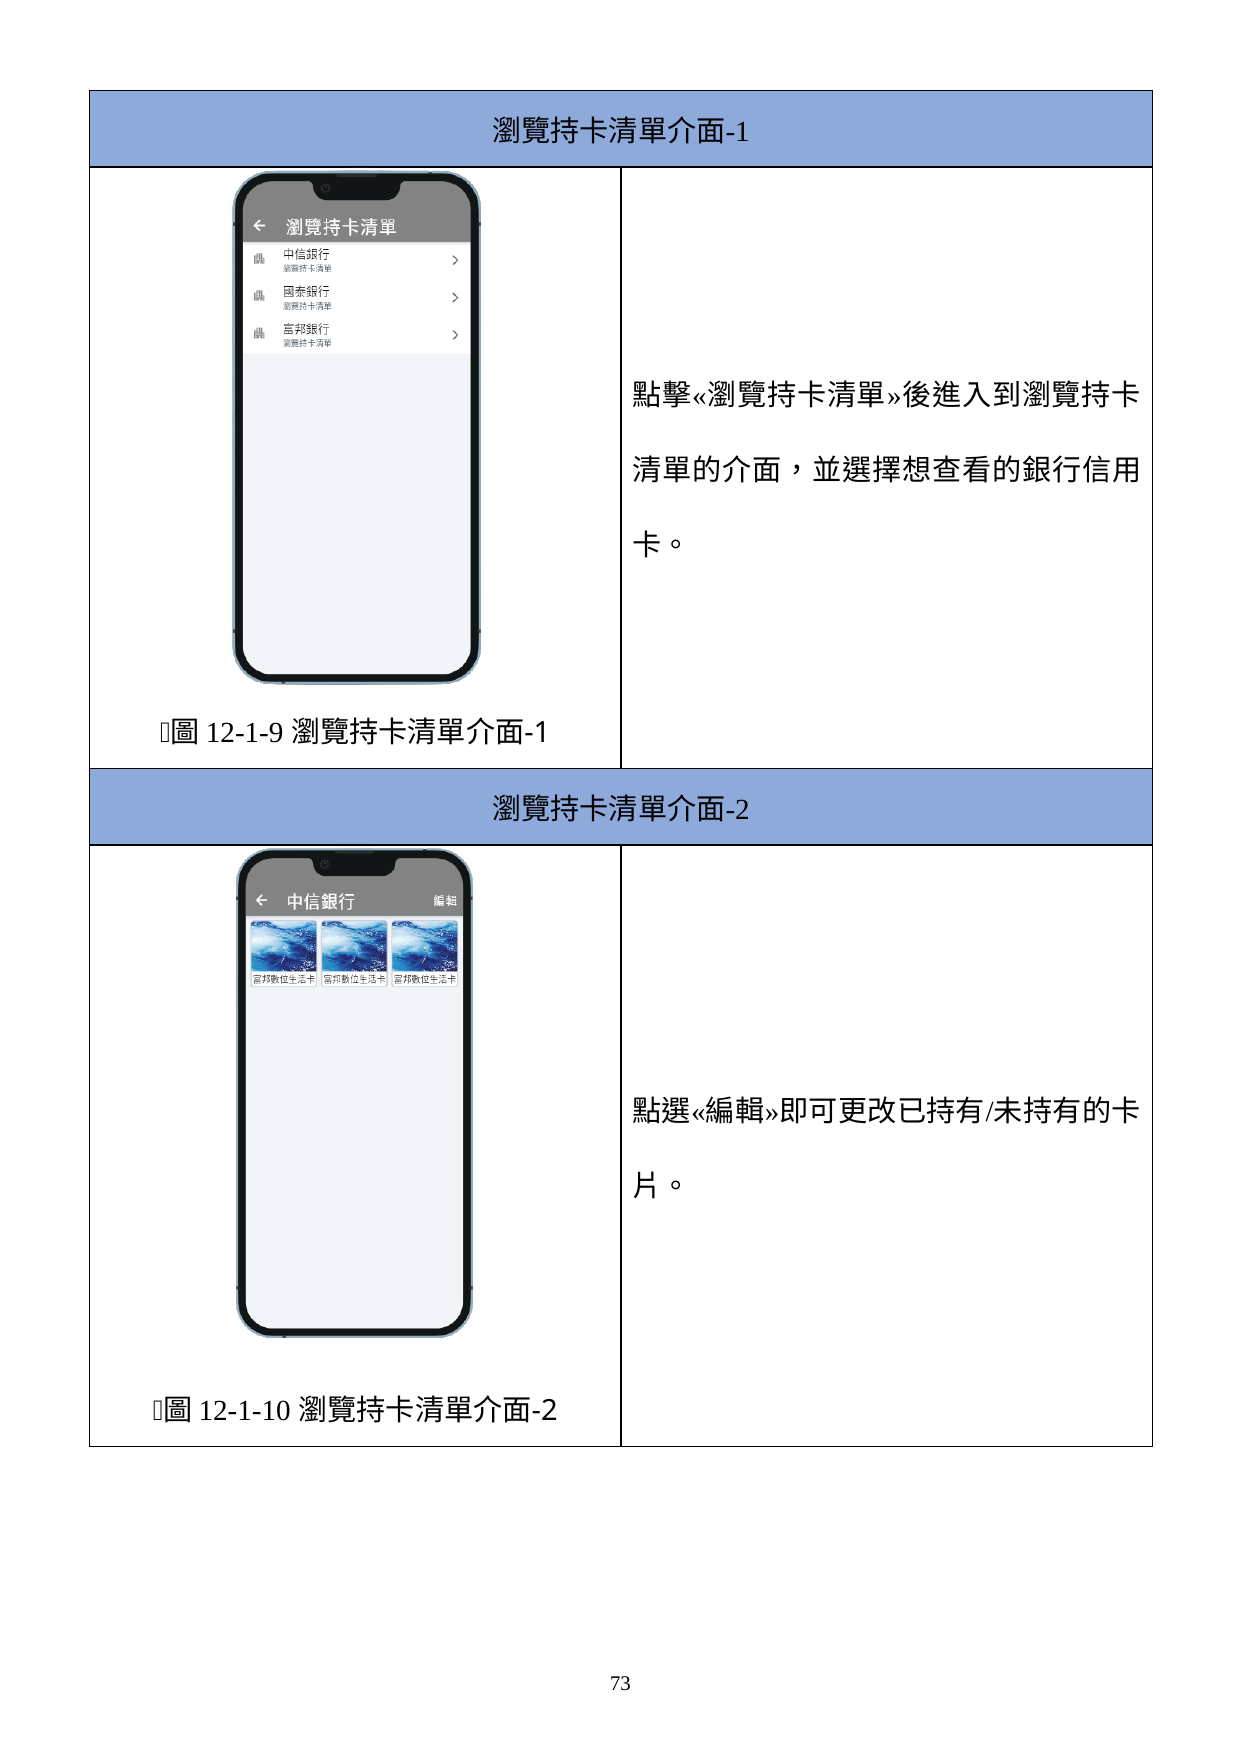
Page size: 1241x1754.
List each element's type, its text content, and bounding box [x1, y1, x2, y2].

table_cell 點選«編輯»即可更改已持有/未持有的卡片。 [622, 846, 1152, 1446]
picture [235, 845, 475, 1338]
picture [229, 167, 482, 688]
table_cell 圖12-1-10 瀏覽持卡清單介面-2 [90, 846, 620, 1446]
table_header 瀏覽持卡清單介面-1 [90, 91, 1152, 166]
table_cell 圖12-1-9 瀏覽持卡清單介面-1 [90, 168, 620, 768]
table_cell 瀏覽持卡清單介面-2 [90, 769, 1152, 844]
table_cell 點擊«瀏覽持卡清單»後進入到瀏覽持卡清單的介面，並選擇想查看的銀行信用卡。 [622, 168, 1152, 768]
